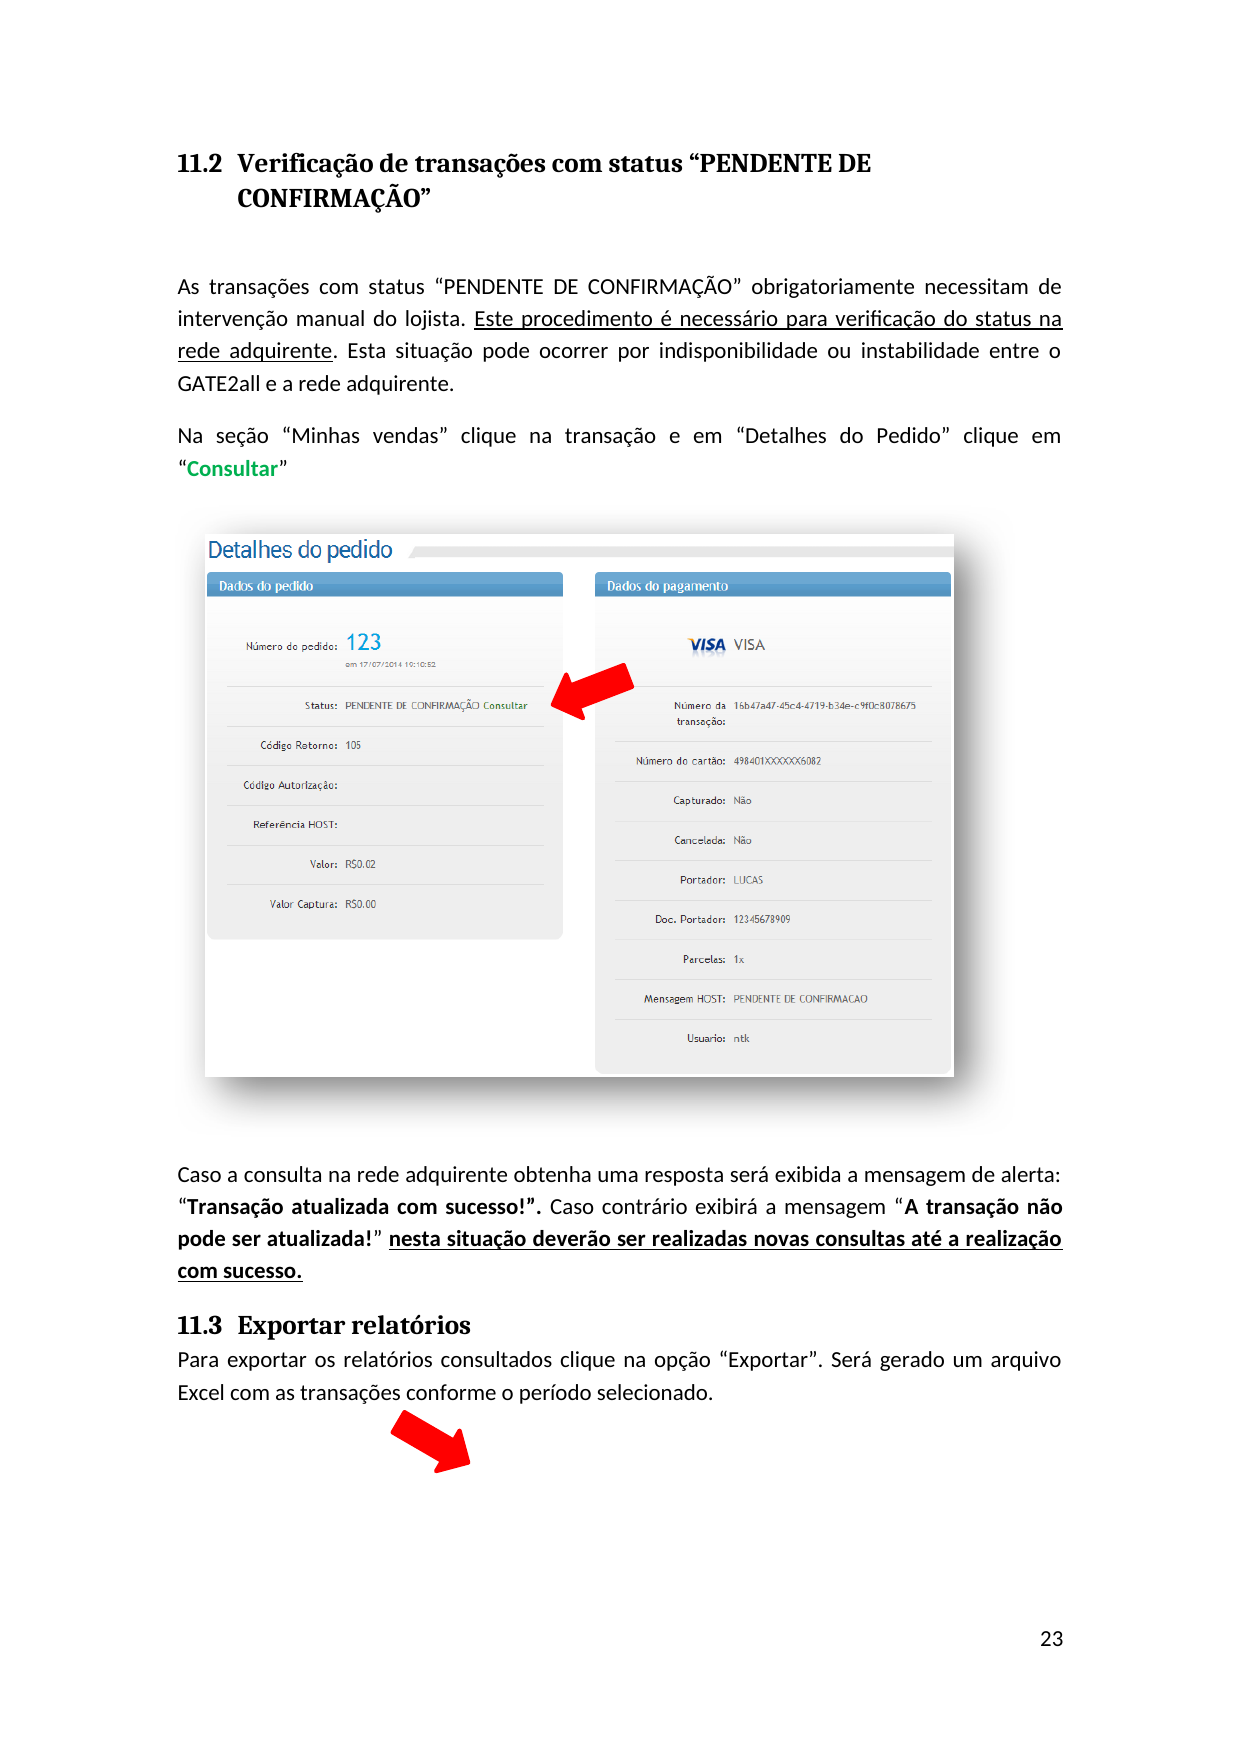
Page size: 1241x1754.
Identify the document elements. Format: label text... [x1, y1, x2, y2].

subtitle Verificação de transações com status “PENDENTE DE CONFIRMAÇÃO” [177, 148, 1063, 214]
text Caso a consulta na rede adquirente obtenha uma resposta será exibida a mensagem de alerta: “Transação atualizada com sucesso!”. Caso contrário exibirá a mensagem “A transação não pode ser atualizada!” nesta situação deverão ser realizadas novas consultas até a realização com sucesso. [177, 1160, 1063, 1285]
text Para exportar os relatórios consultados clique na opção “Exportar”. Será gerado um arquivo Excel com as transações conforme o período selecionado. [177, 1345, 1063, 1406]
picture [205, 534, 954, 1077]
text Na seção “Minhas vendas” clique na transação e em “Detalhes do Pedido” clique em “Consultar” [177, 422, 1063, 482]
text As transações com status “PENDENTE DE CONFIRMAÇÃO” obrigatoriamente necessitam de intervenção manual do lojista. Este procedimento é necessário para verificação do status na rede adquirente. Esta situação pode ocorrer por indisponibilidade ou instabilidade entre o GATE2all e a rede adquirente. [177, 272, 1063, 397]
subtitle Exportar relatórios [177, 1310, 1063, 1341]
